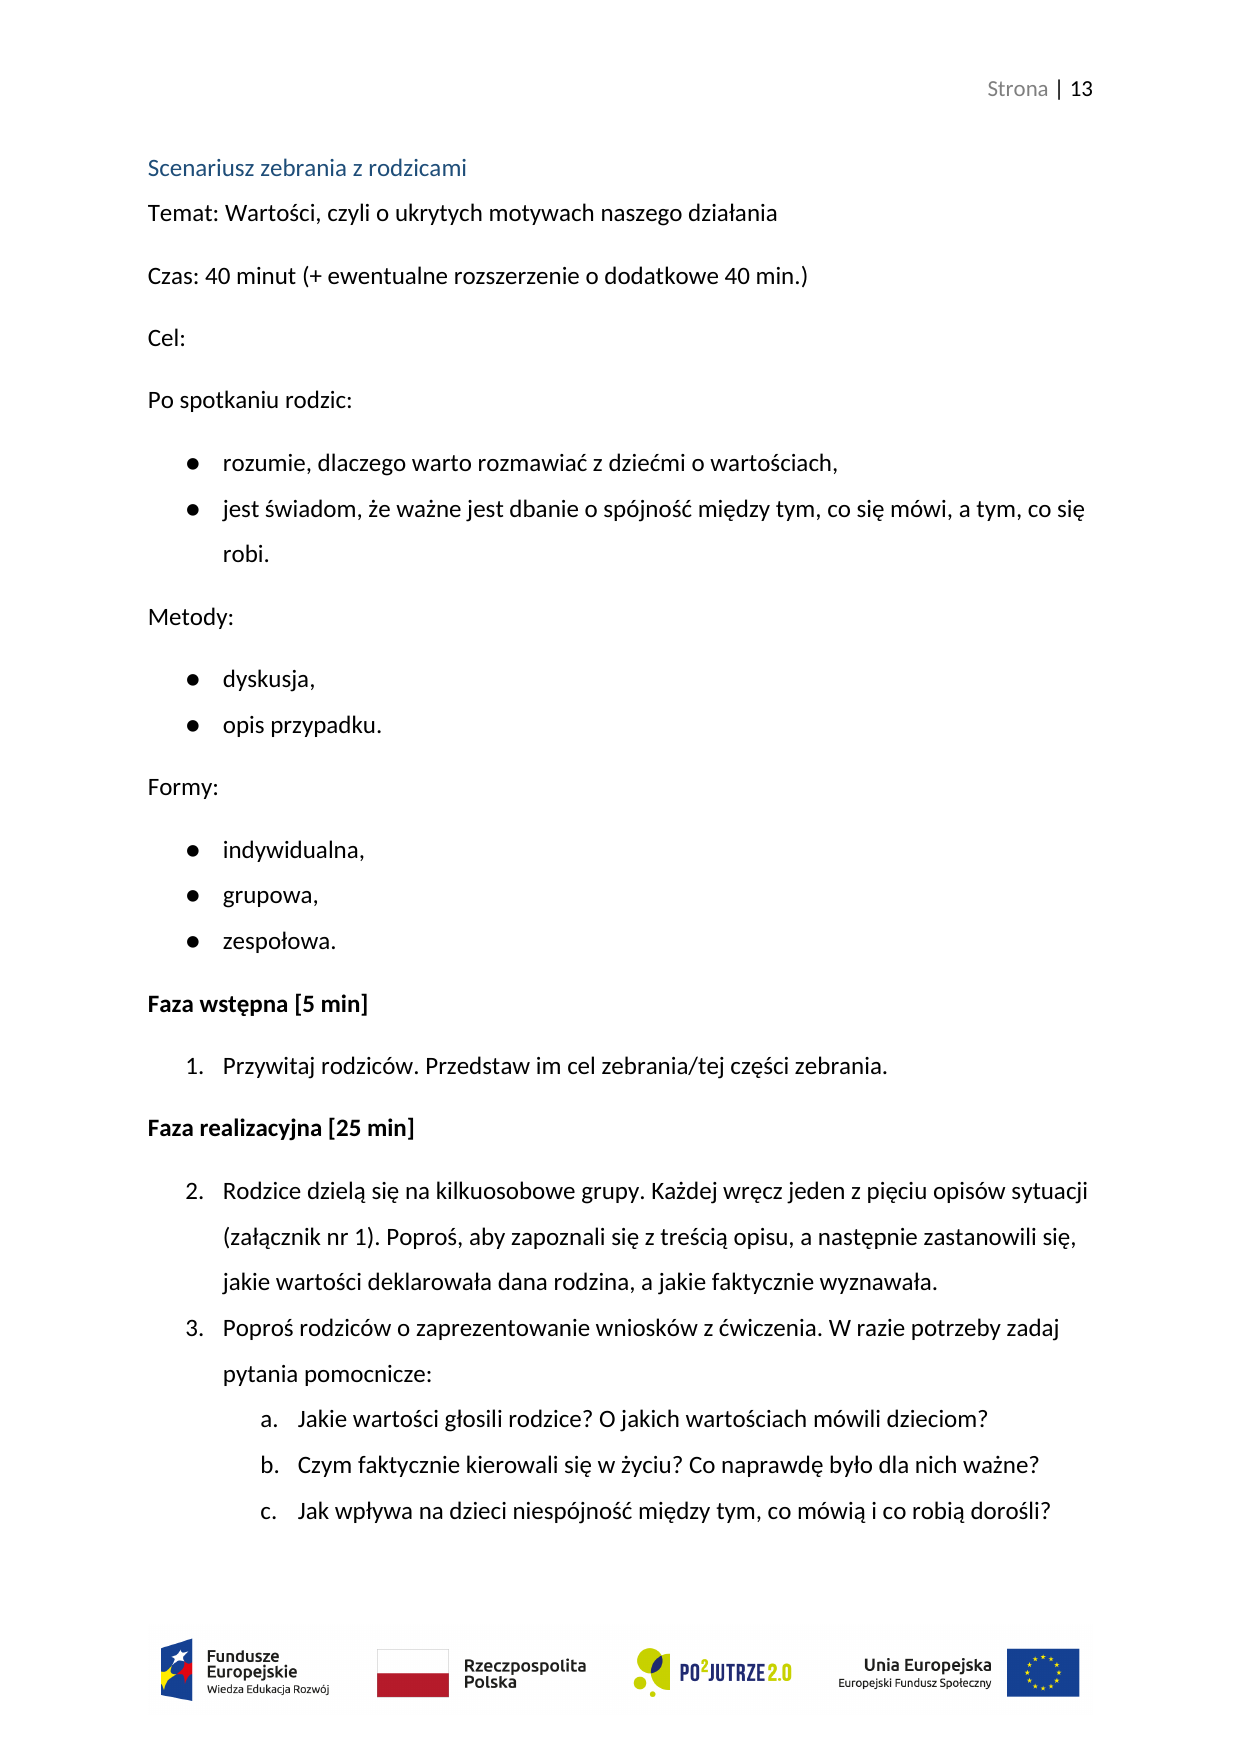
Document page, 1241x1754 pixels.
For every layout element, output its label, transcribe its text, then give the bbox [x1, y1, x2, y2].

list rozumie, dlaczego warto rozmawiać z dziećmi o wartościach, [185, 447, 1093, 478]
text Czas: 40 minut (+ ewentualne rozszerzenie o dodatkowe 40 min.) [148, 260, 1093, 290]
list dyskusja, [185, 663, 1093, 694]
list jest świadom, że ważne jest dbanie o spójność między tym, co się mówi, a tym, co się robi. [185, 493, 1093, 569]
list zespołowa. [185, 925, 1093, 956]
list indywidualna, [185, 834, 1093, 864]
text Faza realizacyjna [25 min] [148, 1112, 1093, 1143]
list Jak wpływa na dzieci niespójność między tym, co mówią i co robią dorośli? [260, 1495, 1093, 1526]
list Przywitaj rodziców. Przedstaw im cel zebrania/tej części zebrania. [185, 1050, 1093, 1081]
list grupowa, [185, 879, 1093, 910]
list Czym faktycznie kierowali się w życiu? Co naprawdę było dla nich ważne? [260, 1449, 1093, 1480]
list Poproś rodziców o zaprezentowanie wniosków z ćwiczenia. W razie potrzeby zadaj pytania pomocnicze: [185, 1312, 1093, 1388]
text Formy: [148, 771, 1093, 802]
text Faza wstępna [5 min] [148, 988, 1093, 1018]
text Temat: Wartości, czyli o ukrytych motywach naszego działania [148, 197, 1093, 228]
picture [147, 1624, 1093, 1715]
text Cel: [148, 322, 1093, 353]
text Metody: [148, 601, 1093, 631]
text Po spotkaniu rodzic: [148, 385, 1093, 415]
list Rodzice dzielą się na kilkuosobowe grupy. Każdej wręcz jeden z pięciu opisów sytuacji (załącznik nr 1). Poproś, aby zapoznali się z treścią opisu, a następnie zastanowili się, jakie wartości deklarowała dana rodzina, a jakie faktycznie wyznawała. [185, 1175, 1093, 1297]
list Jakie wartości głosili rodzice? O jakich wartościach mówili dzieciom? [260, 1403, 1093, 1434]
list opis przypadku. [185, 709, 1093, 739]
text Scenariusz zebrania z rodzicami [148, 152, 1093, 182]
